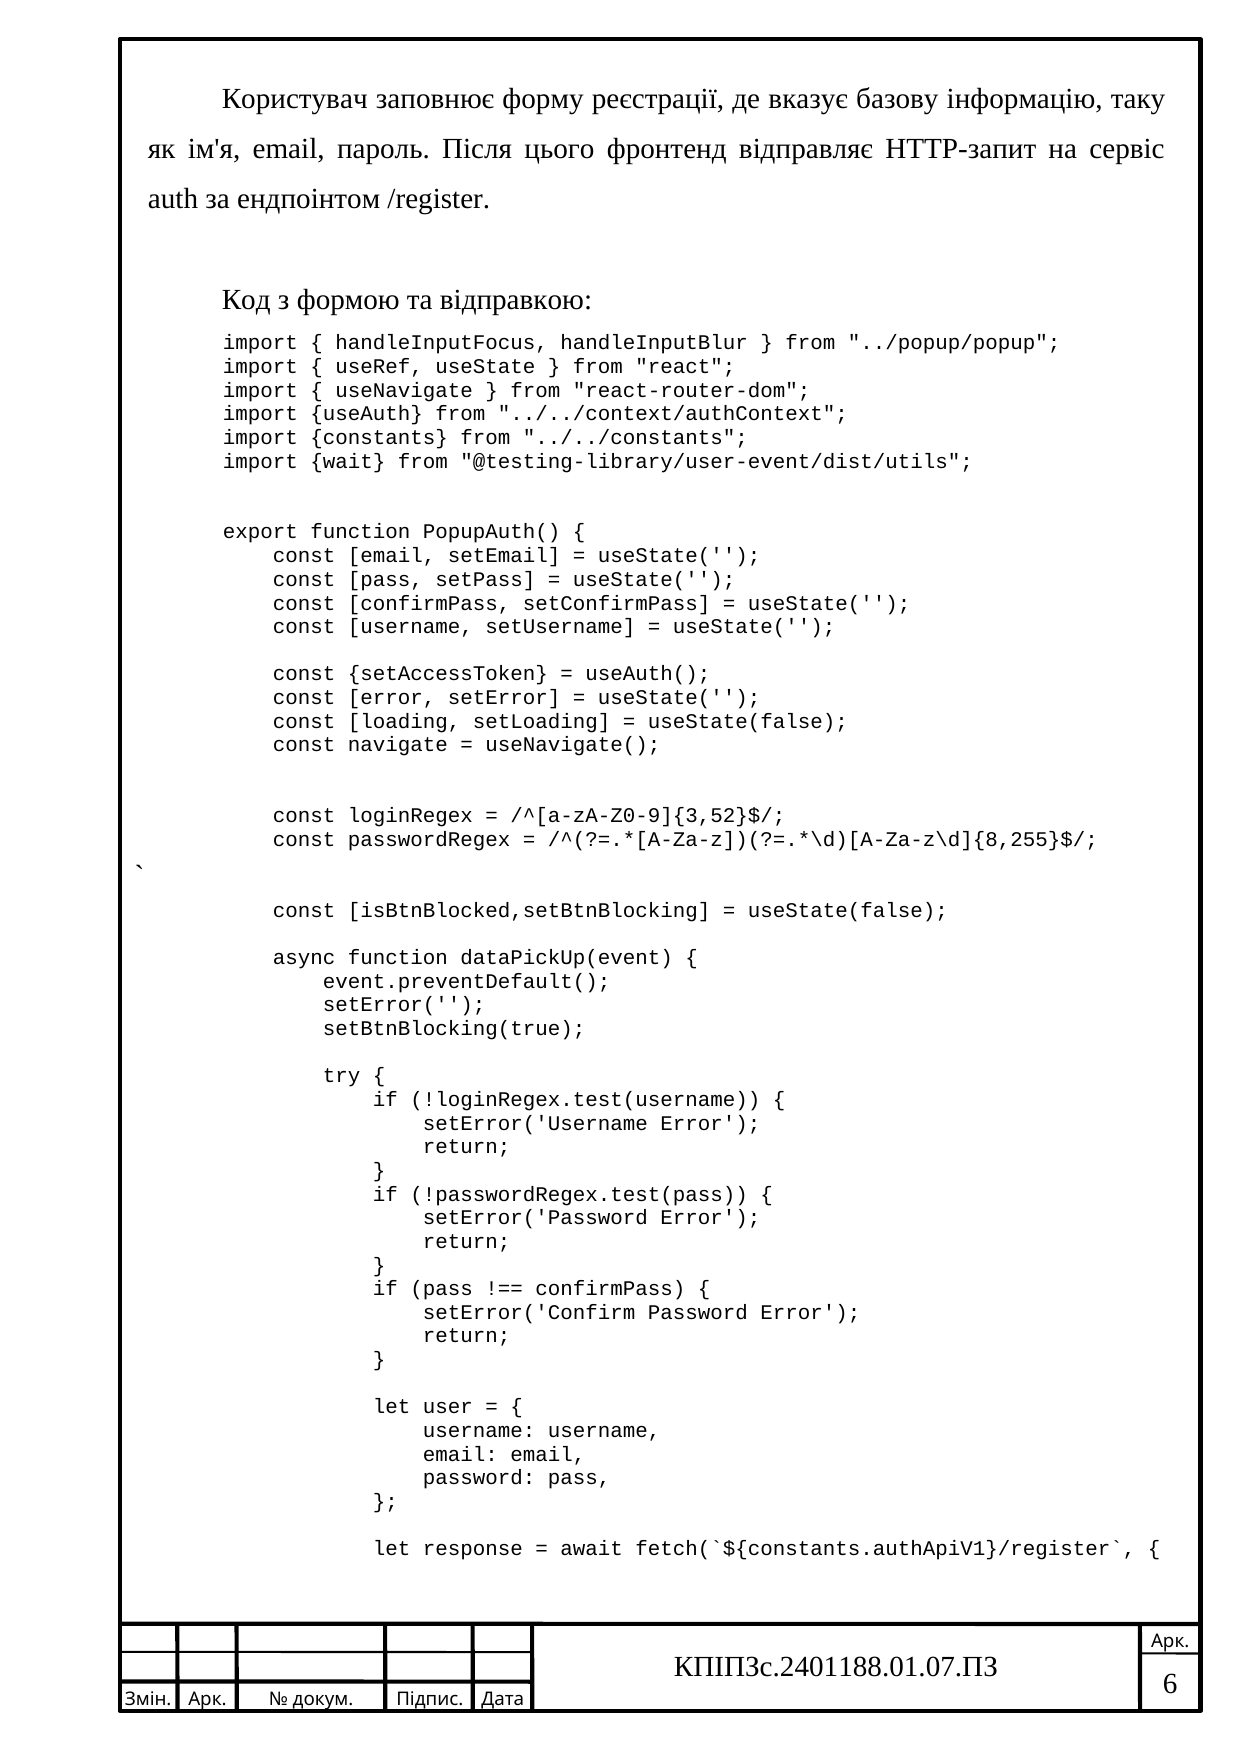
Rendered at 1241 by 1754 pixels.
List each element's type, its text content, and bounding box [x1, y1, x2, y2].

text import { handleInputFocus, handleInputBlur } from "../popup/popup"; [148, 332, 1166, 356]
text import {useAuth} from "../../context/authContext"; [223, 403, 1166, 427]
text try { [223, 1065, 1166, 1089]
text export function PopupAuth() { [223, 522, 1166, 545]
text const passwordRegex = /^(?=.*[A-Za-z])(?=.*\d)[A-Za-z\d]{8,255}$/; [223, 829, 1166, 853]
text }; [223, 1491, 1166, 1515]
text return; [223, 1326, 1166, 1349]
text import { useRef, useState } from "react"; [223, 356, 1166, 380]
text setBtnBlocking(true); [223, 1018, 1166, 1042]
text const [confirmPass, setConfirmPass] = useState(''); [223, 592, 1166, 616]
text setError('Password Error'); [223, 1207, 1166, 1231]
text return; [223, 1231, 1166, 1254]
text const loginRegex = /^[a-zA-Z0-9]{3,52}$/; [223, 805, 1166, 829]
text const [pass, setPass] = useState(''); [223, 569, 1166, 592]
text } [223, 1349, 1166, 1373]
text if (pass !== confirmPass) { [223, 1278, 1166, 1302]
text email: email, [223, 1444, 1166, 1467]
text const [isBtnBlocked,setBtnBlocking] = useState(false); [223, 900, 1166, 923]
text const [loading, setLoading] = useState(false); [223, 711, 1166, 734]
text setError('Username Error'); [223, 1113, 1166, 1136]
text Користувач заповнює форму реєстрації, де вказує базову інформацію, таку як ім'я, email, пароль. Після цього фронтенд відправляє HTTP-запит на сервіс auth за ендпоінтом /register. [148, 81, 1166, 215]
text const {setAccessToken} = useAuth(); [223, 663, 1166, 687]
text username: username, [223, 1420, 1166, 1444]
text event.preventDefault(); [223, 971, 1166, 994]
text import { useNavigate } from "react-router-dom"; [223, 380, 1166, 403]
text password: pass, [223, 1467, 1166, 1491]
text const [username, setUsername] = useState(''); [223, 616, 1166, 640]
text if (!passwordRegex.test(pass)) { [223, 1184, 1166, 1207]
text setError('Confirm Password Error'); [223, 1302, 1166, 1326]
text return; [223, 1136, 1166, 1160]
text const [email, setEmail] = useState(''); [223, 545, 1166, 569]
text let user = { [223, 1396, 1166, 1420]
text const [error, setError] = useState(''); [223, 687, 1166, 711]
text Код з формою та відправкою: [148, 282, 1166, 316]
text if (!loginRegex.test(username)) { [223, 1089, 1166, 1113]
text import {wait} from "@testing-library/user-event/dist/utils"; [223, 451, 1166, 474]
text } [223, 1160, 1166, 1184]
text setError(''); [223, 994, 1166, 1018]
text import {constants} from "../../constants"; [223, 427, 1166, 451]
text const navigate = useNavigate(); [223, 734, 1166, 758]
text async function dataPickUp(event) { [223, 947, 1166, 971]
text } [223, 1254, 1166, 1278]
text let response = await fetch(`${constants.authApiV1}/register`, { [223, 1538, 1166, 1562]
